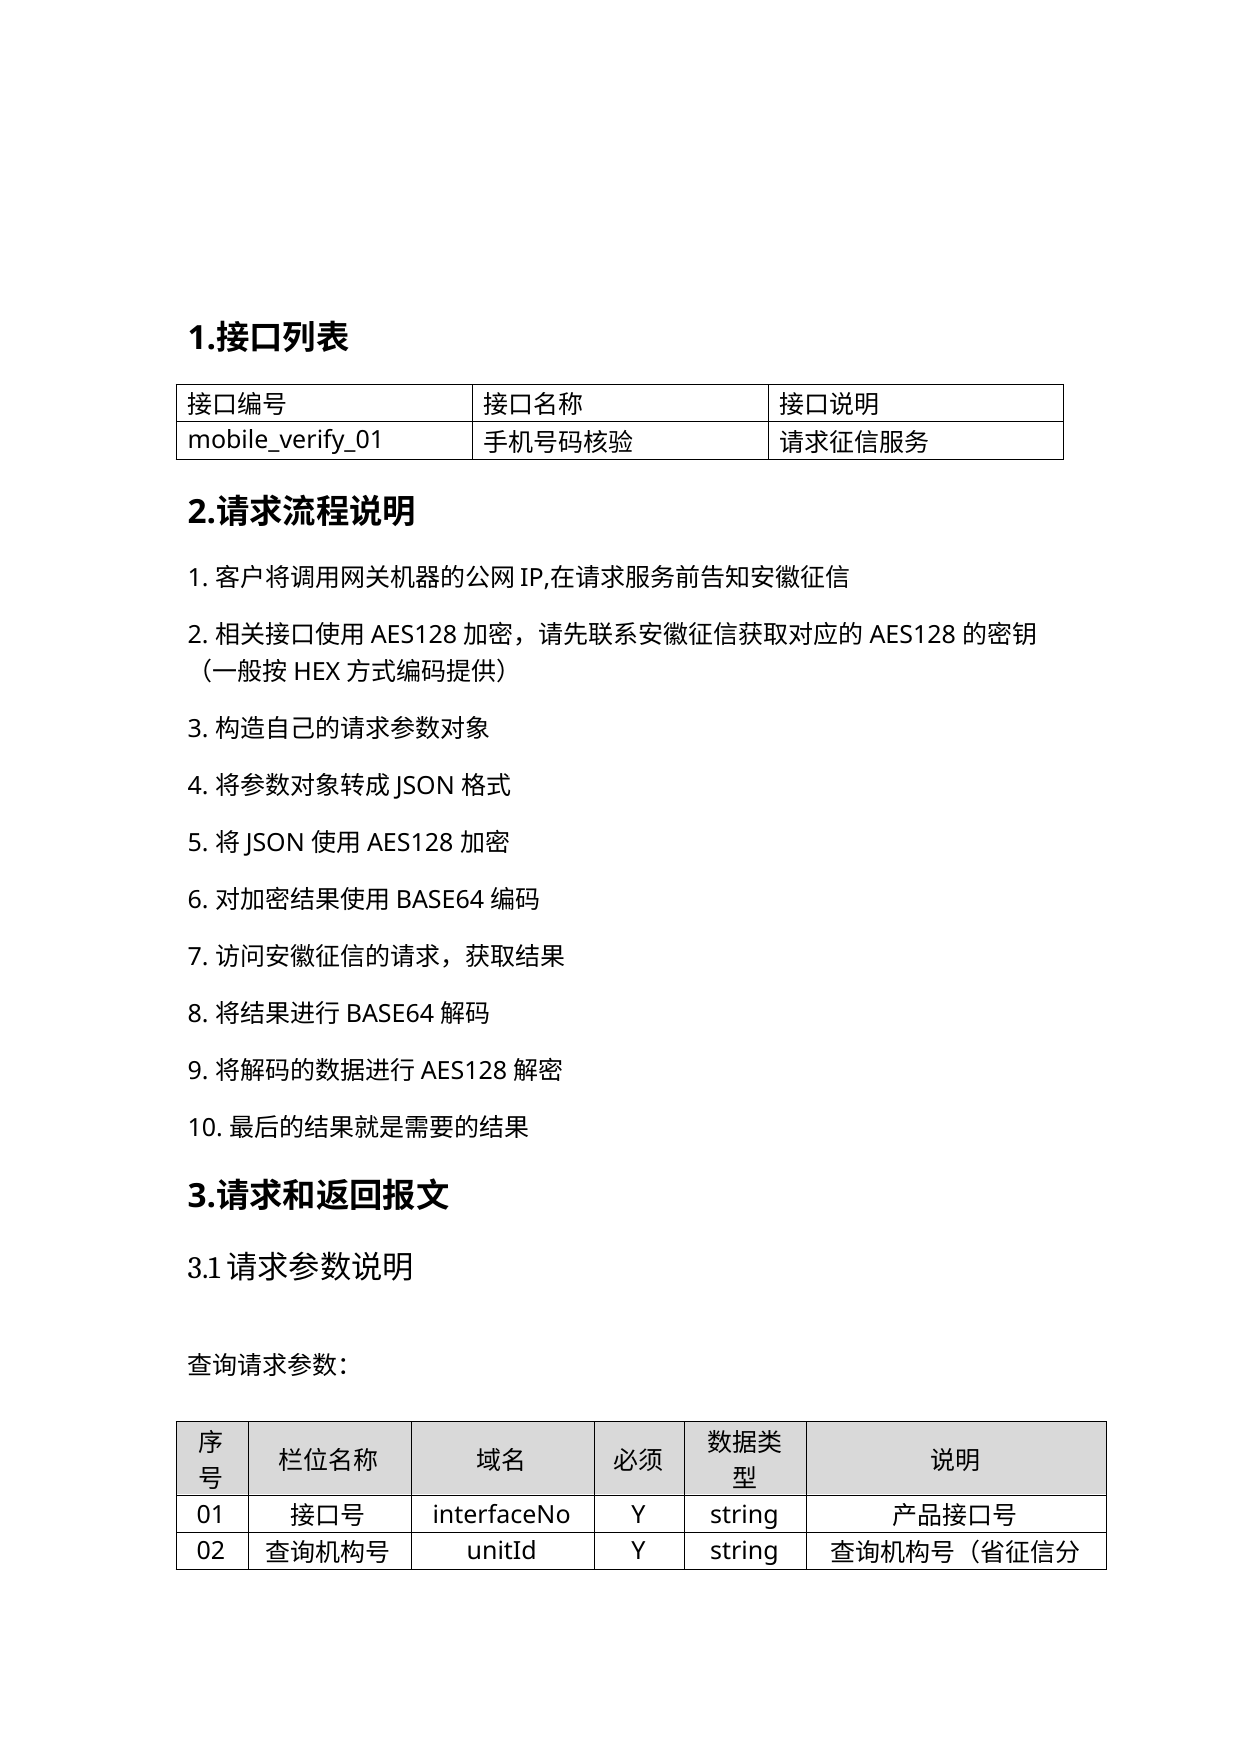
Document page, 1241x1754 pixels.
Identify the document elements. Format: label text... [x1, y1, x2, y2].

table_header 必须 [595, 1422, 684, 1494]
table_cell 产品接口号 [807, 1496, 1106, 1532]
table_header 序号 [177, 1422, 248, 1494]
table_cell Y [595, 1533, 684, 1569]
table_cell mobile_verify_01 [177, 422, 472, 458]
table_header 域名 [412, 1422, 594, 1494]
table_cell 查询机构号 [249, 1533, 411, 1569]
table_cell interfaceNo [412, 1496, 594, 1532]
subtitle 2.请求流程说明 [187, 484, 1053, 533]
table_header 说明 [807, 1422, 1106, 1494]
text 5. 将 JSON 使用 AES128 加密 [187, 822, 1053, 859]
text 4. 将参数对象转成 JSON 格式 [187, 765, 1053, 802]
text 3. 构造自己的请求参数对象 [187, 708, 1053, 744]
subtitle 1.接口列表 [187, 310, 1053, 359]
text 7. 访问安徽征信的请求，获取结果 [187, 937, 1053, 973]
table_cell Y [595, 1496, 684, 1532]
text 1. 客户将调用网关机器的公网IP,在请求服务前告知安徽征信 [187, 558, 1053, 594]
text 10. 最后的结果就是需要的结果 [187, 1108, 1053, 1144]
table_cell 01 [177, 1496, 248, 1532]
table_cell 手机号码核验 [473, 422, 768, 458]
table_header 栏位名称 [249, 1422, 411, 1494]
table_header 接口说明 [769, 385, 1063, 421]
text 查询请求参数： [187, 1346, 1053, 1382]
table_cell 查询机构号（省征信分配给客户） [807, 1533, 1106, 1569]
table_cell 请求征信服务 [769, 422, 1063, 458]
table_cell 接口号 [249, 1496, 411, 1532]
table_header 接口名称 [473, 385, 768, 421]
text 8. 将结果进行 BASE64 解码 [187, 994, 1053, 1030]
table_cell string [685, 1533, 806, 1569]
subtitle 3.请求和返回报文 [187, 1169, 1053, 1218]
table_header 数据类型 [685, 1422, 806, 1494]
table_header 接口编号 [177, 385, 472, 421]
text 2. 相关接口使用 AES128 加密，请先联系安徽征信获取对应的 AES128 的密钥（一般按 HEX 方式编码提供） [187, 615, 1053, 687]
table_cell unitId [412, 1533, 594, 1569]
text 9. 将解码的数据进行 AES128 解密 [187, 1051, 1053, 1087]
text 6. 对加密结果使用 BASE64 编码 [187, 879, 1053, 916]
table_cell 02 [177, 1533, 248, 1569]
table_cell string [685, 1496, 806, 1532]
subtitle 3.1请求参数说明 [187, 1243, 1053, 1288]
